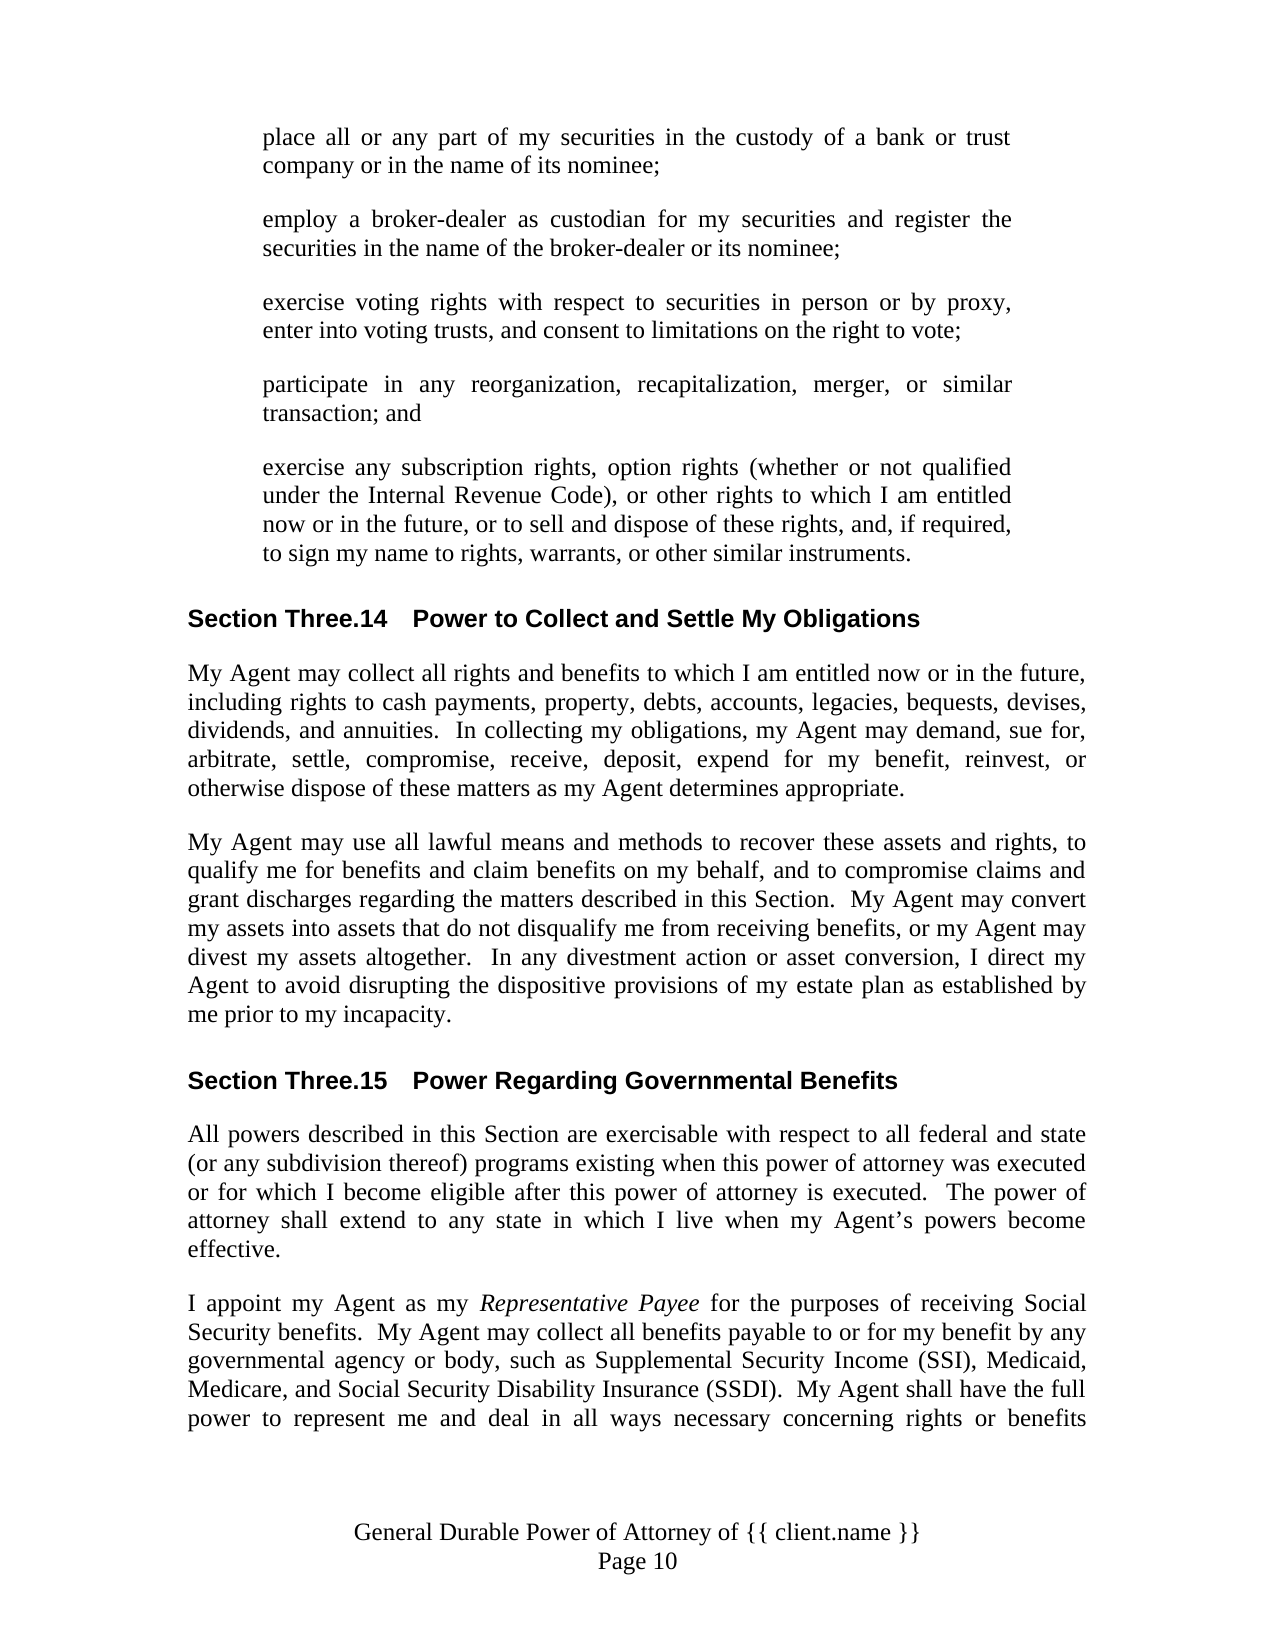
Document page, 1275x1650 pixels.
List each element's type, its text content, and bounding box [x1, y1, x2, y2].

subtitle Power Regarding Governmental Benefits [187, 1066, 1087, 1094]
subtitle exercise any subscription rights, option rights (whether or not qualified under the Internal Revenue Code), or other rights to which I am entitled now or in the future, or to sell and dispose of these rights, and, if required, to sign my name to rights, warrants, or other similar instruments. [262, 452, 1012, 567]
subtitle Power to Collect and Settle My Obligations [187, 604, 1087, 633]
subtitle employ a broker-dealer as custodian for my securities and register the securities in the name of the broker-dealer or its nominee; [262, 204, 1012, 262]
subtitle participate in any reorganization, recapitalization, merger, or similar transaction; and [262, 369, 1012, 427]
subtitle My Agent may use all lawful means and methods to recover these assets and rights, to qualify me for benefits and claim benefits on my behalf, and to compromise claims and grant discharges regarding the matters described in this Section. My Agent may convert my assets into assets that do not disqualify me from receiving benefits, or my Agent may divest my assets altogether. In any divestment action or asset conversion, I direct my Agent to avoid disrupting the dispositive provisions of my estate plan as established by me prior to my incapacity. [187, 827, 1087, 1028]
subtitle My Agent may collect all rights and benefits to which I am entitled now or in the future, including rights to cash payments, property, debts, accounts, legacies, bequests, devises, dividends, and annuities. In collecting my obligations, my Agent may demand, sue for, arbitrate, settle, compromise, receive, deposit, expend for my benefit, reinvest, or otherwise dispose of these matters as my Agent determines appropriate. [187, 658, 1087, 802]
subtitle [187, 1288, 1087, 1432]
subtitle place all or any part of my securities in the custody of a bank or trust company or in the name of its nominee; [262, 122, 1012, 179]
subtitle All powers described in this Section are exercisable with respect to all federal and state (or any subdivision thereof) programs existing when this power of attorney was executed or for which I become eligible after this power of attorney is executed. The power of attorney shall extend to any state in which I live when my Agent’s powers become effective. [187, 1119, 1087, 1263]
subtitle exercise voting rights with respect to securities in person or by proxy, enter into voting trusts, and consent to limitations on the right to vote; [262, 287, 1012, 344]
